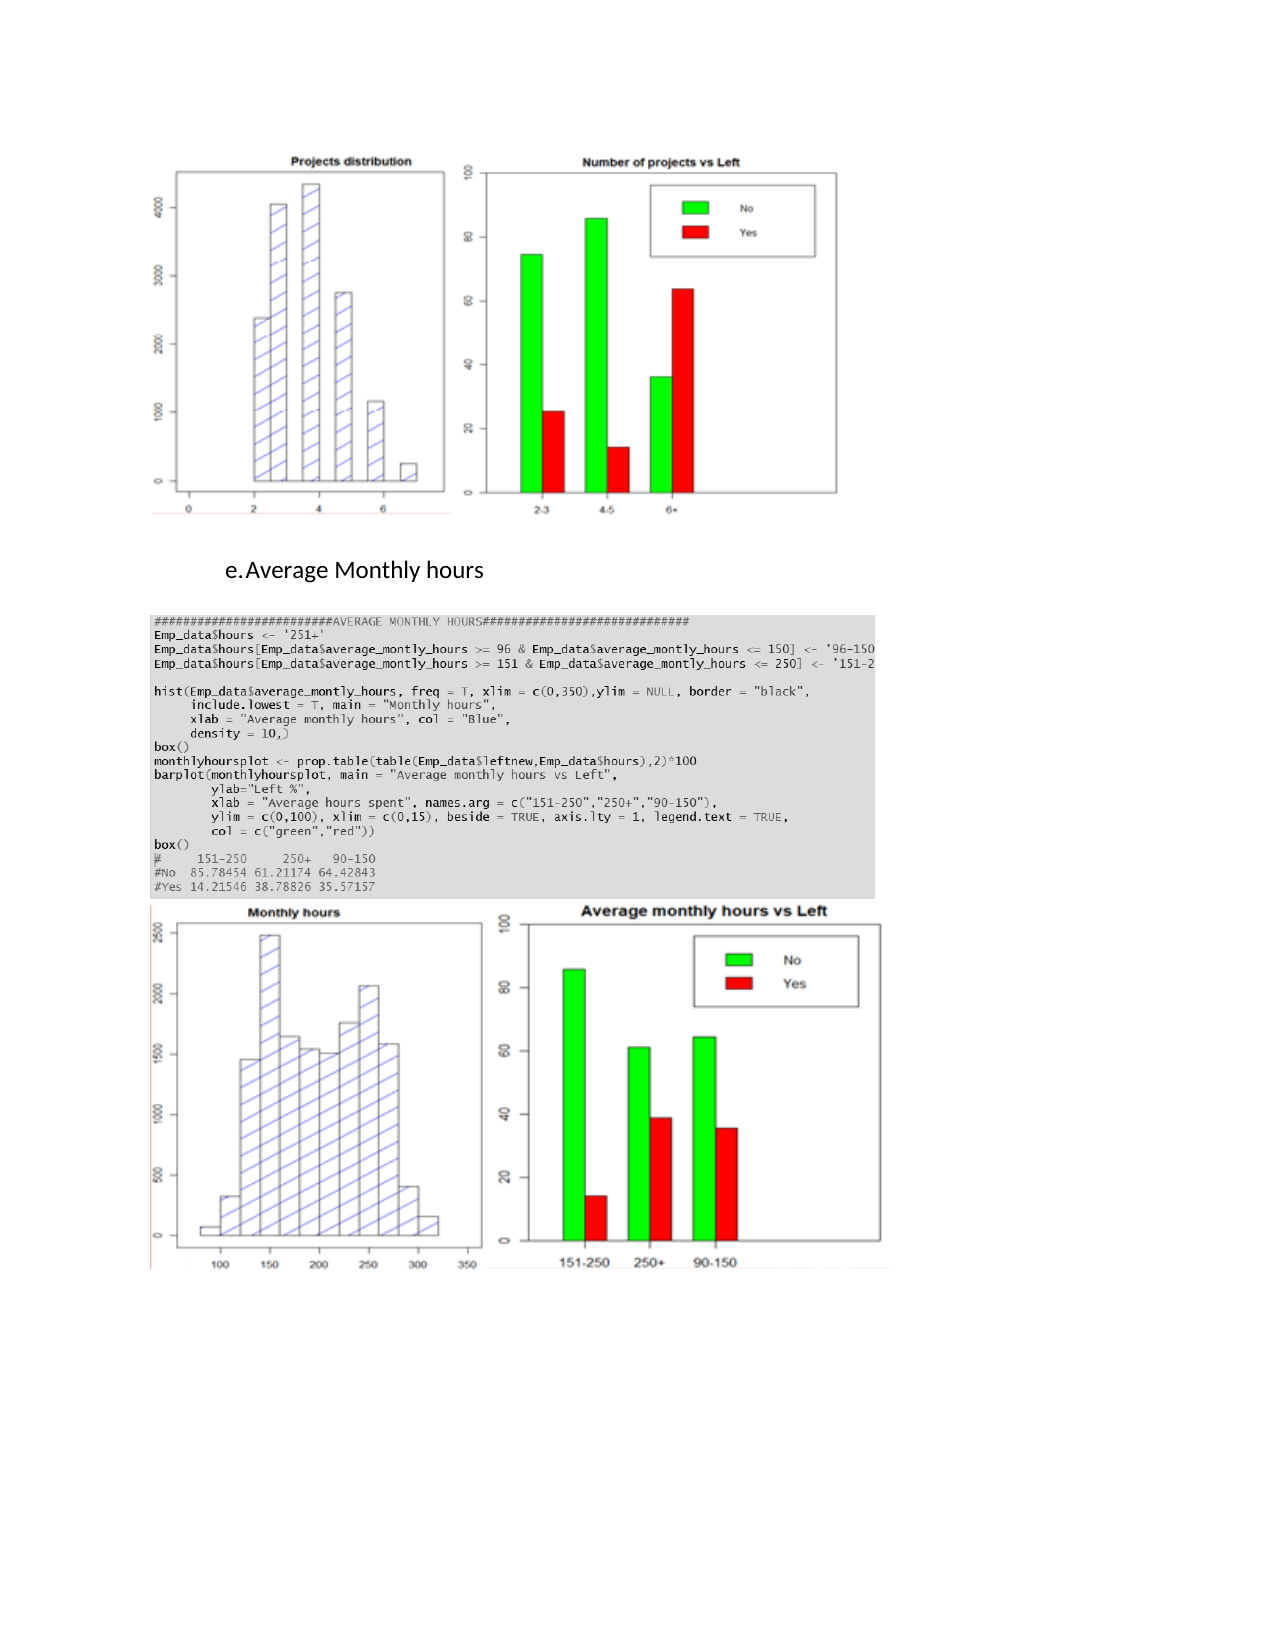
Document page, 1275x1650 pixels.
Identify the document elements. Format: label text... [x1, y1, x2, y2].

picture [150, 899, 891, 1274]
picture [150, 150, 858, 524]
list Average Monthly hours [225, 554, 1125, 584]
